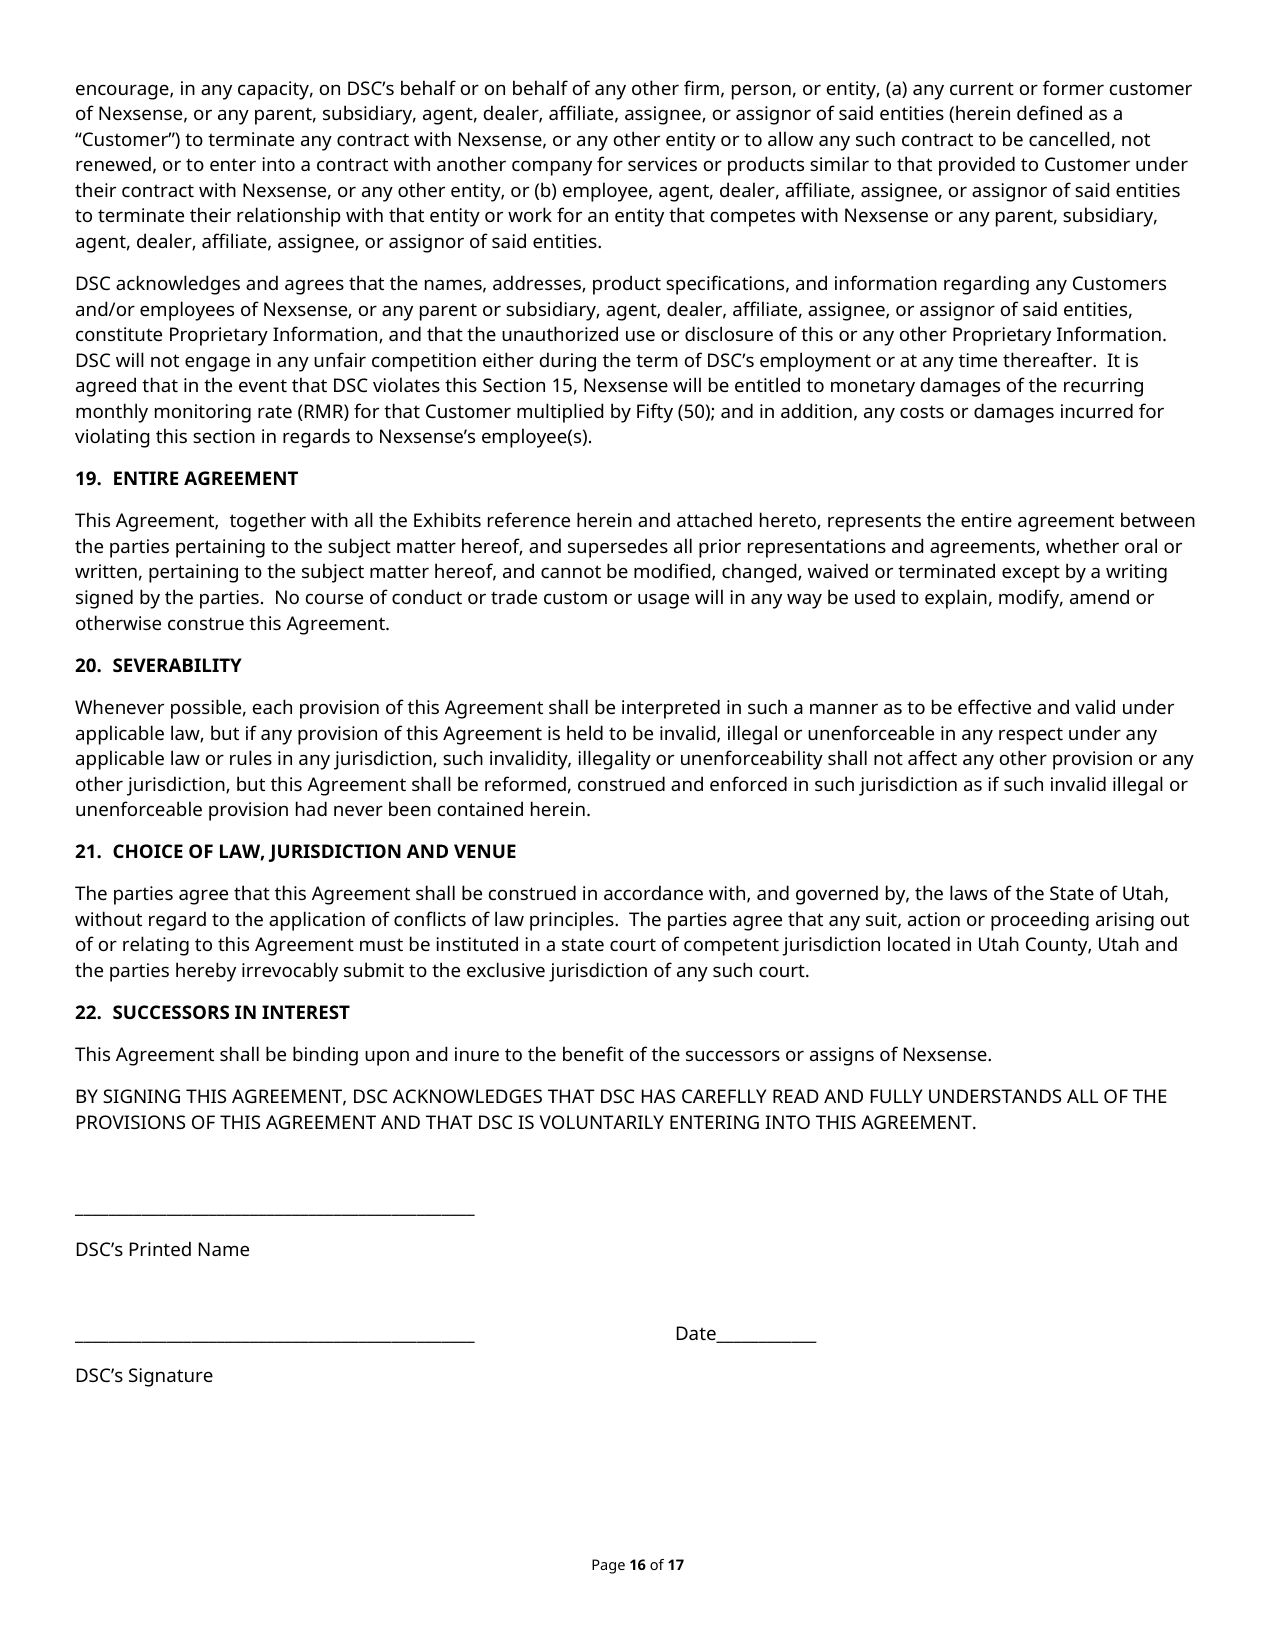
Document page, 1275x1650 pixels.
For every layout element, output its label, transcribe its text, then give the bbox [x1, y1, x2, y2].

text DSC’s Signature [75, 1362, 1200, 1388]
text ________________________________________________ [75, 1194, 1200, 1219]
list SUCCESSORS IN INTEREST [75, 999, 1200, 1025]
list CHOICE OF LAW, JURISDICTION AND VENUE [75, 838, 1200, 864]
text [75, 1320, 1200, 1346]
text Whenever possible, each provision of this Agreement shall be interpreted in such a manner as to be effective and valid under applicable law, but if any provision of this Agreement is held to be invalid, illegal or unenforceable in any respect under any applicable law or rules in any jurisdiction, such invalidity, illegality or unenforceability shall not affect any other provision or any other jurisdiction, but this Agreement shall be reformed, construed and enforced in such jurisdiction as if such invalid illegal or unenforceable provision had never been contained herein. [75, 694, 1200, 822]
text DSC acknowledges and agrees that the names, addresses, product specifications, and information regarding any Customers and/or employees of Nexsense, or any parent or subsidiary, agent, dealer, affiliate, assignee, or assignor of said entities, constitute Proprietary Information, and that the unauthorized use or disclosure of this or any other Proprietary Information. DSC will not engage in any unfair competition either during the term of DSC’s employment or at any time thereafter. It is agreed that in the event that DSC violates this Section 15, Nexsense will be entitled to monetary damages of the recurring monthly monitoring rate (RMR) for that Customer multiplied by Fifty (50); and in addition, any costs or damages incurred for violating this section in regards to Nexsense’s employee(s). [75, 270, 1200, 449]
list SEVERABILITY [75, 652, 1200, 678]
text DSC’s Printed Name [75, 1236, 1200, 1261]
text BY SIGNING THIS AGREEMENT, DSC ACKNOWLEDGES THAT DSC HAS CAREFLLY READ AND FULLY UNDERSTANDS ALL OF THE PROVISIONS OF THIS AGREEMENT AND THAT DSC IS VOLUNTARILY ENTERING INTO THIS AGREEMENT. [75, 1084, 1200, 1135]
text This Agreement shall be binding upon and inure to the benefit of the successors or assigns of Nexsense. [75, 1042, 1200, 1067]
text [75, 75, 1200, 254]
text The parties agree that this Agreement shall be construed in accordance with, and governed by, the laws of the State of Utah, without regard to the application of conflicts of law principles. The parties agree that any suit, action or proceeding arising out of or relating to this Agreement must be instituted in a state court of competent jurisdiction located in Utah County, Utah and the parties hereby irrevocably submit to the exclusive jurisdiction of any such court. [75, 881, 1200, 983]
list ENTIRE AGREEMENT [75, 466, 1200, 491]
text This Agreement, together with all the Exhibits reference herein and attached hereto, represents the entire agreement between the parties pertaining to the subject matter hereof, and supersedes all prior representations and agreements, whether oral or written, pertaining to the subject matter hereof, and cannot be modified, changed, waived or terminated except by a writing signed by the parties. No course of conduct or trade custom or usage will in any way be used to explain, modify, amend or otherwise construe this Agreement. [75, 508, 1200, 635]
